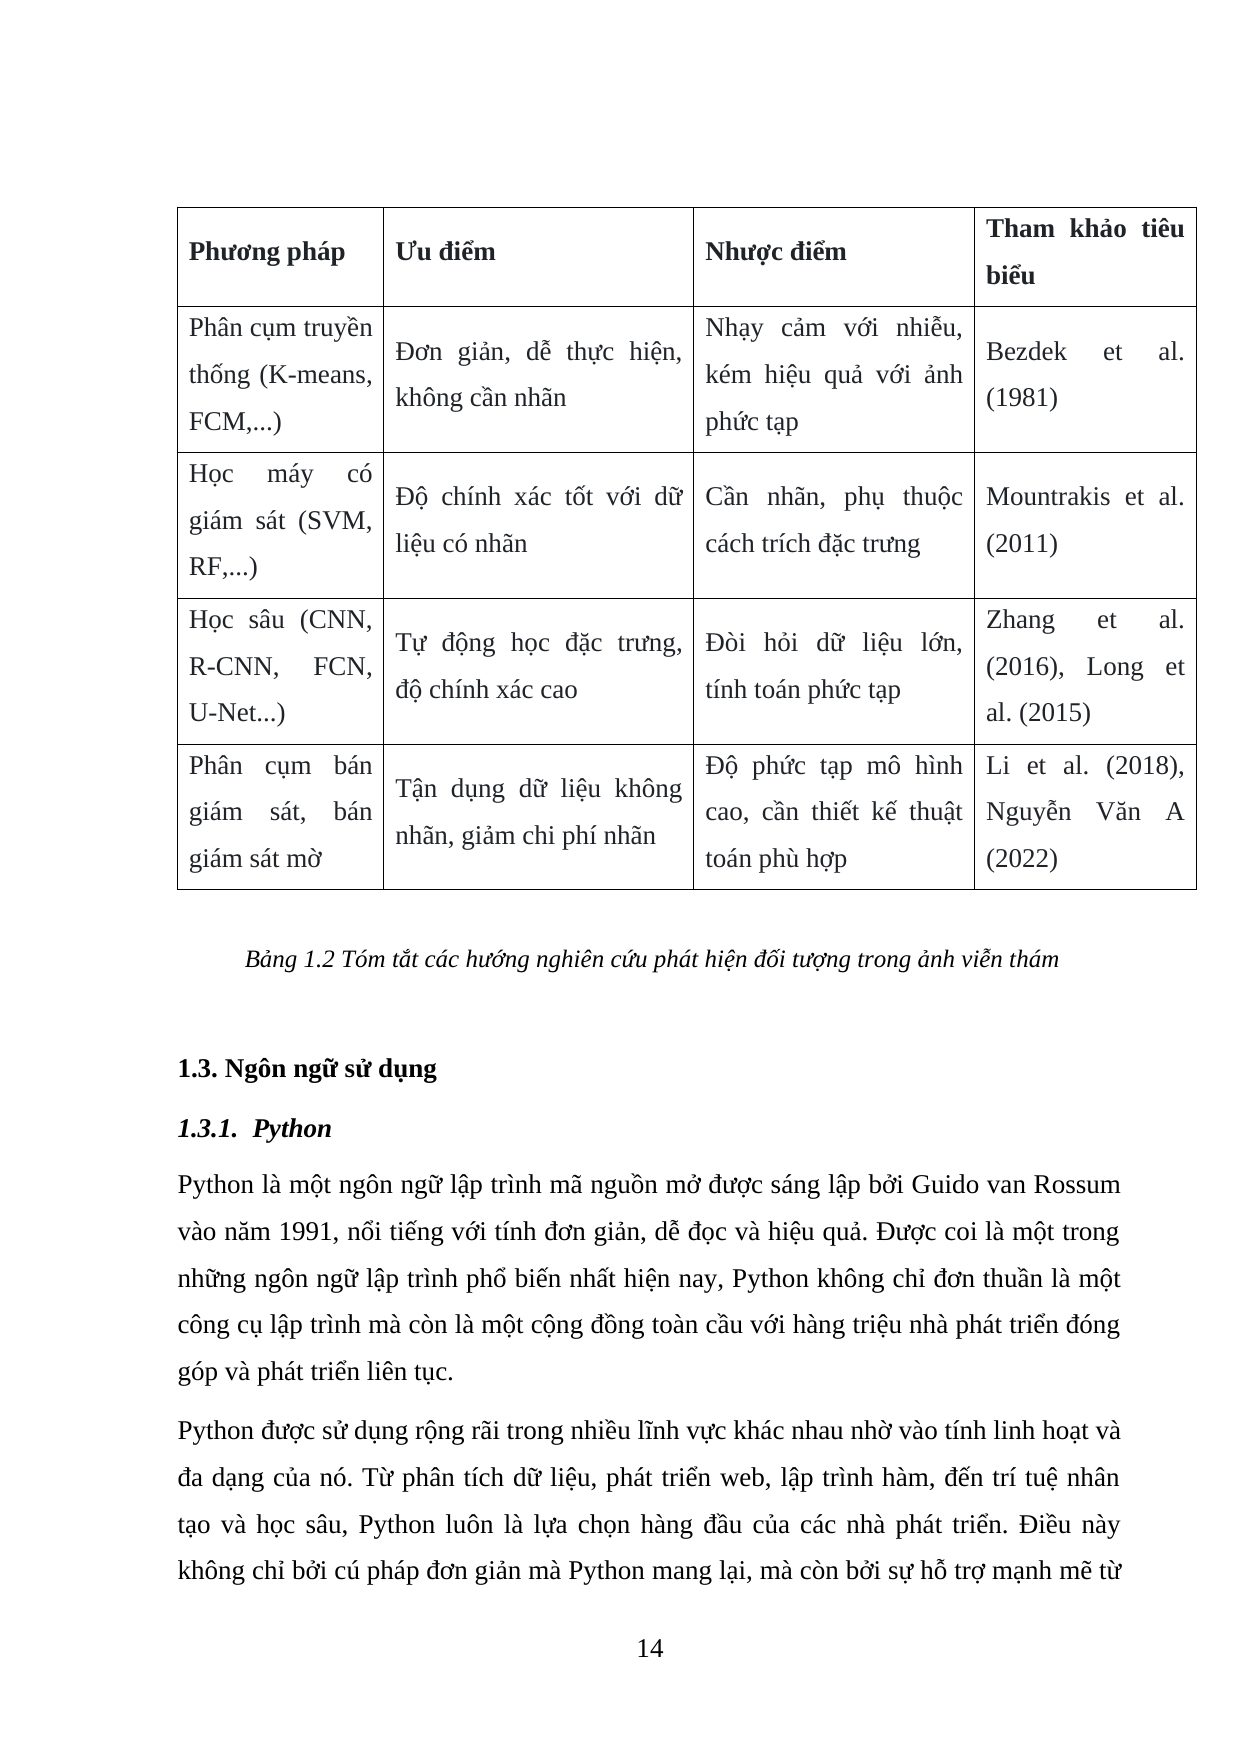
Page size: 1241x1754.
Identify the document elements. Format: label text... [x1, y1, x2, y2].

table_cell Độ phức tạp mô hình cao, cần thiết kế thuật toán phù hợp [694, 745, 974, 889]
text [177, 1414, 1122, 1586]
text Python là một ngôn ngữ lập trình mã nguồn mở được sáng lập bởi Guido van Rossum vào năm 1991, nổi tiếng với tính đơn giản, dễ đọc và hiệu quả. Được coi là một trong những ngôn ngữ lập trình phổ biến nhất hiện nay, Python không chỉ đơn thuần là một công cụ lập trình mà còn là một cộng đồng toàn cầu với hàng triệu nhà phát triển đóng góp và phát triển liên tục. [177, 1168, 1122, 1386]
table_cell Đòi hỏi dữ liệu lớn, tính toán phức tạp [694, 599, 974, 743]
table_cell Mountrakis et al. (2011) [975, 453, 1196, 598]
table_cell Tự động học đặc trưng, độ chính xác cao [384, 599, 693, 743]
table_cell Tận dụng dữ liệu không nhãn, giảm chi phí nhãn [384, 745, 693, 889]
table_cell Zhang et al. (2016), Long et al. (2015) [975, 599, 1196, 743]
table_cell Học máy có giám sát (SVM, RF,...) [178, 453, 383, 598]
table_header Ưu điểm [384, 208, 693, 306]
table_cell Bezdek et al. (1981) [975, 307, 1196, 452]
table_cell Độ chính xác tốt với dữ liệu có nhãn [384, 453, 693, 598]
table_header Phương pháp [178, 208, 383, 306]
text Bảng 1.2 Tóm tắt các hướng nghiên cứu phát hiện đối tượng trong ảnh viễn thám [184, 944, 1122, 973]
table_header Nhược điểm [694, 208, 974, 306]
table_cell Phân cụm bán giám sát, bán giám sát mờ [178, 745, 383, 889]
table_cell Phân cụm truyền thống (K-means, FCM,...) [178, 307, 383, 452]
table_cell Cần nhãn, phụ thuộc cách trích đặc trưng [694, 453, 974, 598]
table_header Tham khảo tiêu biểu [975, 208, 1196, 306]
table_cell Nhạy cảm với nhiễu, kém hiệu quả với ảnh phức tạp [694, 307, 974, 452]
table_cell Đơn giản, dễ thực hiện, không cần nhãn [384, 307, 693, 452]
table_cell Li et al. (2018), Nguyễn Văn A (2022) [975, 745, 1196, 889]
subtitle 1.3. Ngôn ngữ sử dụng [177, 1052, 1122, 1083]
table_cell Học sâu (CNN, R-CNN, FCN, U-Net...) [178, 599, 383, 743]
subtitle Python [177, 1112, 1122, 1143]
